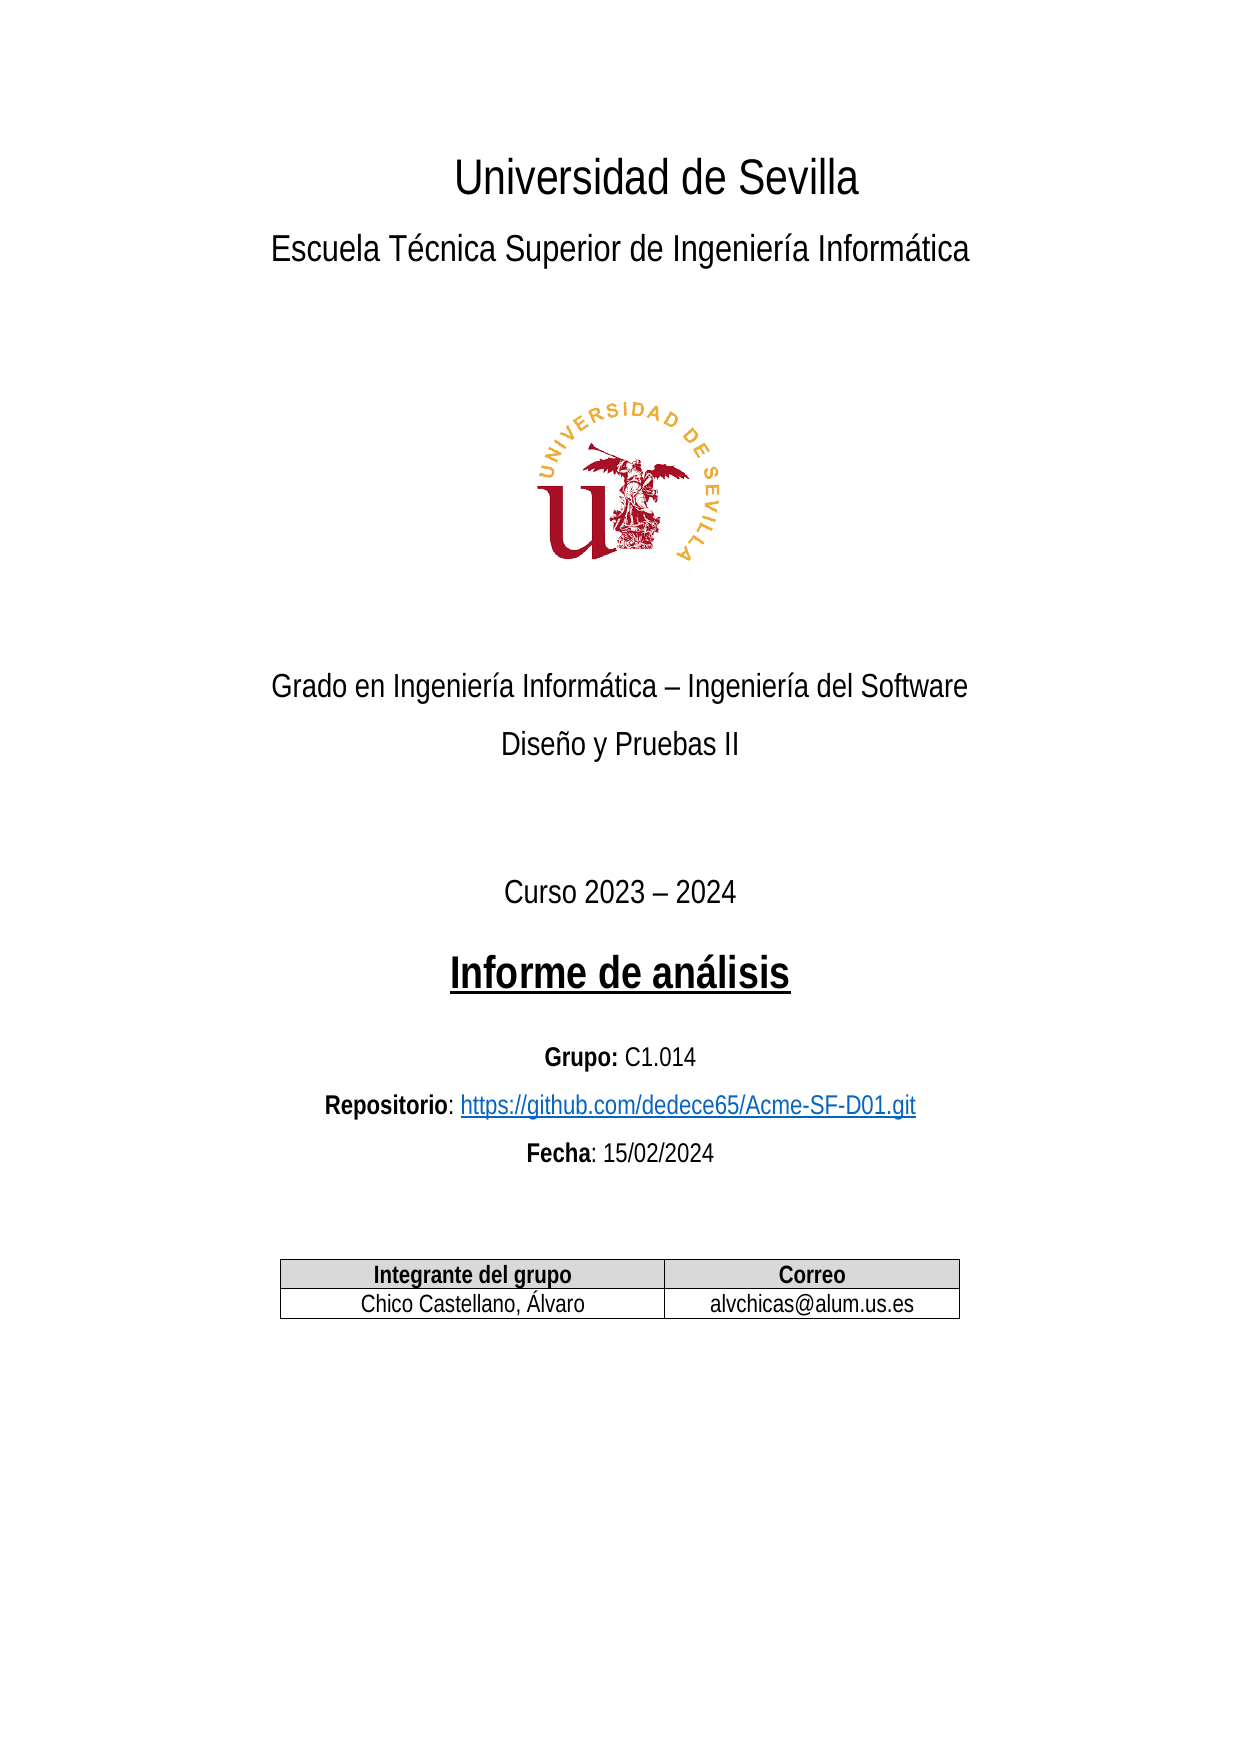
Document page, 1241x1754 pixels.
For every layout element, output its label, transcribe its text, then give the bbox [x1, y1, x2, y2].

table_header Integrante del grupo [281, 1260, 664, 1288]
text Curso 2023 – 2024 [177, 872, 1063, 910]
text Repositorio: https://github.com/dedece65/Acme-SF-D01.git [177, 1089, 1063, 1120]
text Fecha: 15/02/2024 [177, 1137, 1063, 1168]
table_cell Chico Castellano, Álvaro [281, 1289, 664, 1318]
text Informe de análisis [177, 946, 1063, 998]
text Grupo: C1.014 [177, 1041, 1063, 1072]
text Universidad de Sevilla Escuela Técnica Superior de Ingeniería Informática [177, 148, 1063, 269]
table_header Correo [665, 1260, 959, 1288]
text Grado en Ingeniería Informática – Ingeniería del Software Diseño y Pruebas II [177, 667, 1063, 762]
picture [537, 390, 720, 573]
table_cell alvchicas@alum.us.es [665, 1289, 959, 1318]
